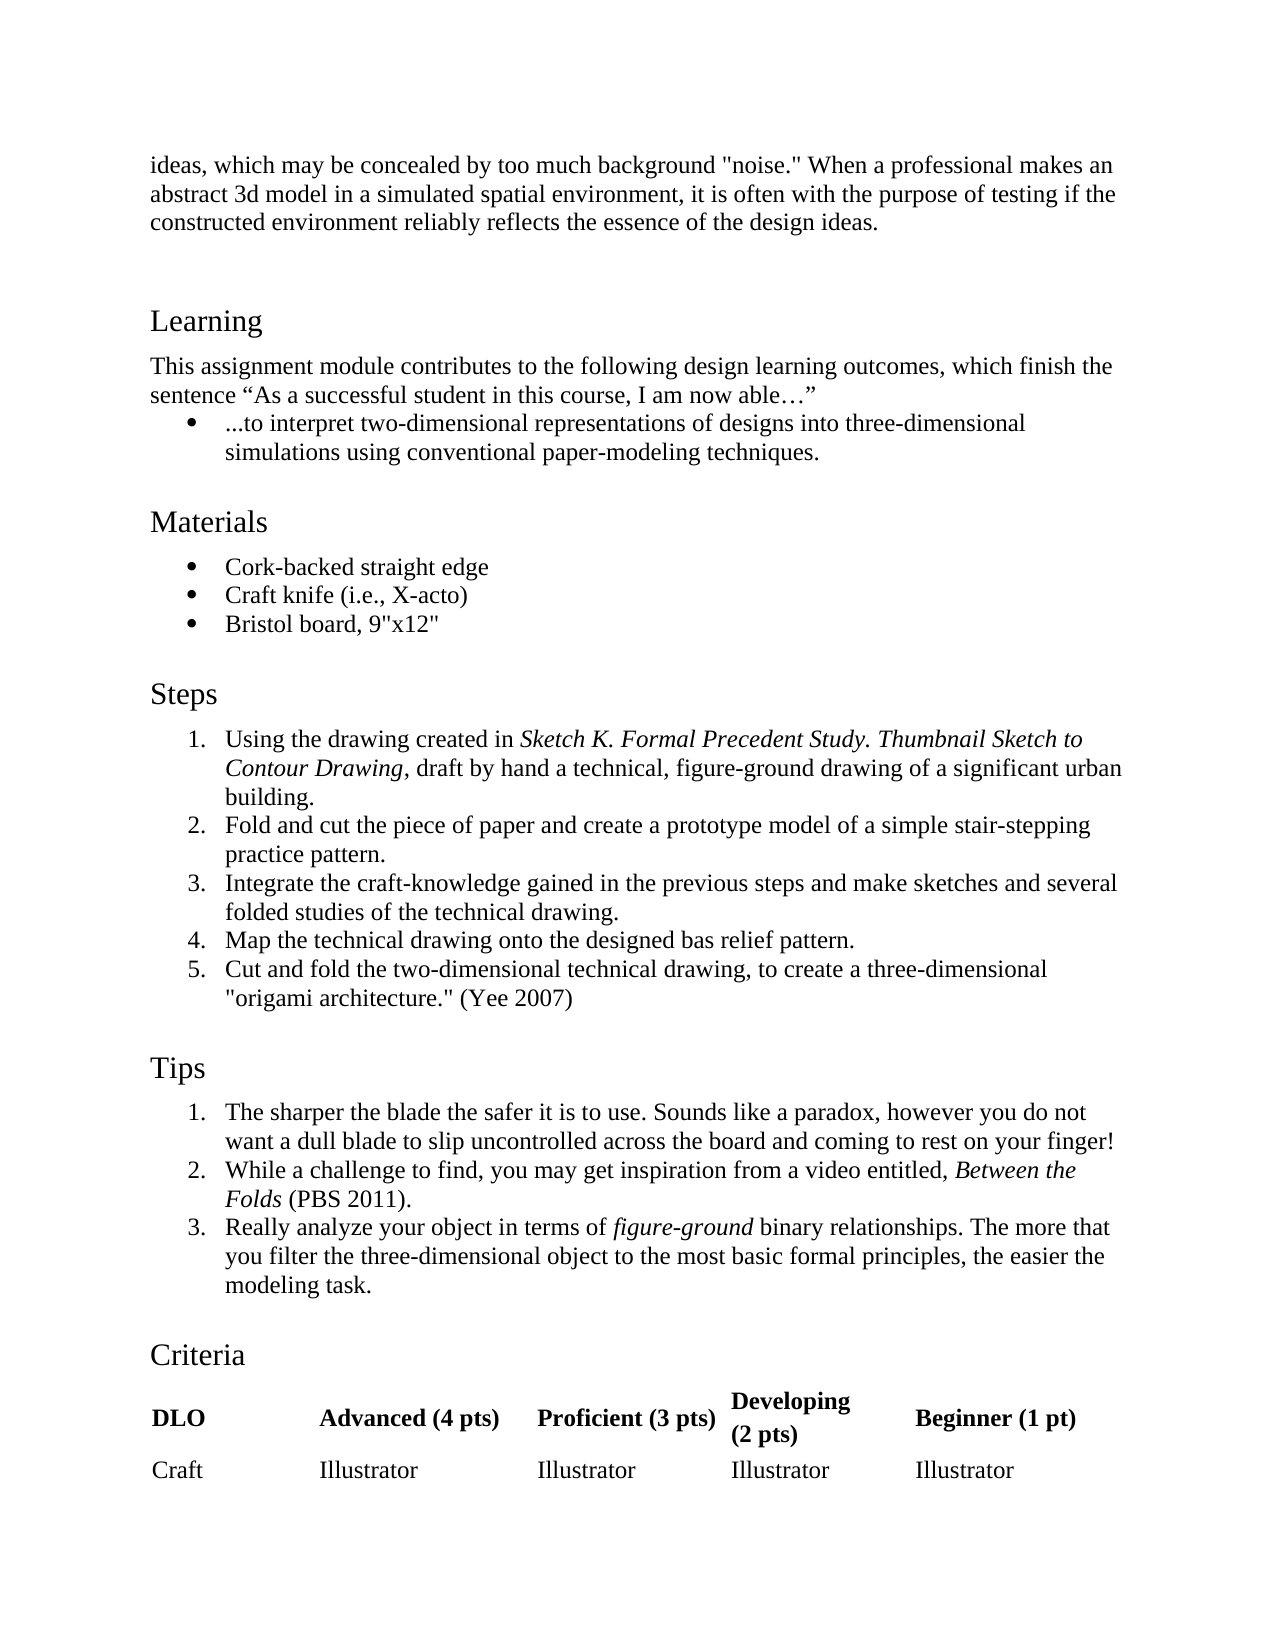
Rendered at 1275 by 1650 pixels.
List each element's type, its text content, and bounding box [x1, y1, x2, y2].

list Fold and cut the piece of paper and create a prototype model of a simple stair-stepping practice pattern. [187, 810, 1125, 868]
list Map the technical drawing onto the designed bas relief pattern. [187, 925, 1125, 954]
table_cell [914, 1454, 1125, 1490]
list Using the drawing created in Sketch K. Formal Precedent Study. Thumbnail Sketch to Contour Drawing, draft by hand a technical, figure-ground drawing of a significant urban building. [187, 724, 1125, 810]
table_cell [318, 1454, 535, 1490]
table_header Proficient (3 pts) [535, 1385, 729, 1454]
table_cell Craft [150, 1454, 317, 1490]
list Bristol board, 9"x12" [187, 609, 1125, 638]
subtitle Steps [150, 676, 1125, 712]
list Integrate the craft-knowledge gained in the previous steps and make sketches and several folded studies of the technical drawing. [187, 868, 1125, 925]
table_header Beginner (1 pt) [914, 1385, 1125, 1454]
text This assignment module contributes to the following design learning outcomes, which finish the sentence “As a successful student in this course, I am now able…” [150, 351, 1125, 408]
list ...to interpret two-dimensional representations of designs into three-dimensional simulations using conventional paper-modeling techniques. [187, 408, 1125, 466]
list Craft knife (i.e., X-acto) [187, 581, 1125, 609]
table_header Advanced (4 pts) [318, 1385, 535, 1454]
subtitle Learning [150, 302, 1125, 338]
list Really analyze your object in terms of figure-ground binary relationships. The more that you filter the three-dimensional object to the most basic formal principles, the easier the modeling task. [187, 1212, 1125, 1299]
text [150, 150, 1125, 236]
table_header DLO [150, 1385, 317, 1454]
subtitle Tips [150, 1049, 1125, 1085]
list Cork-backed straight edge [187, 552, 1125, 581]
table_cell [535, 1454, 729, 1490]
subtitle Materials [150, 503, 1125, 539]
list While a challenge to find, you may get inspiration from a video entitled, Between the Folds (PBS 2011). [187, 1155, 1125, 1212]
table_header Developing (2 pts) [729, 1385, 913, 1454]
list Cut and fold the two-dimensional technical drawing, to create a three-dimensional "origami architecture." (Yee 2007) [187, 954, 1125, 1012]
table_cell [729, 1454, 913, 1490]
list The sharper the blade the safer it is to use. Sounds like a paradox, however you do not want a dull blade to slip uncontrolled across the board and coming to rest on your finger! [187, 1097, 1125, 1155]
subtitle Criteria [150, 1336, 1125, 1372]
